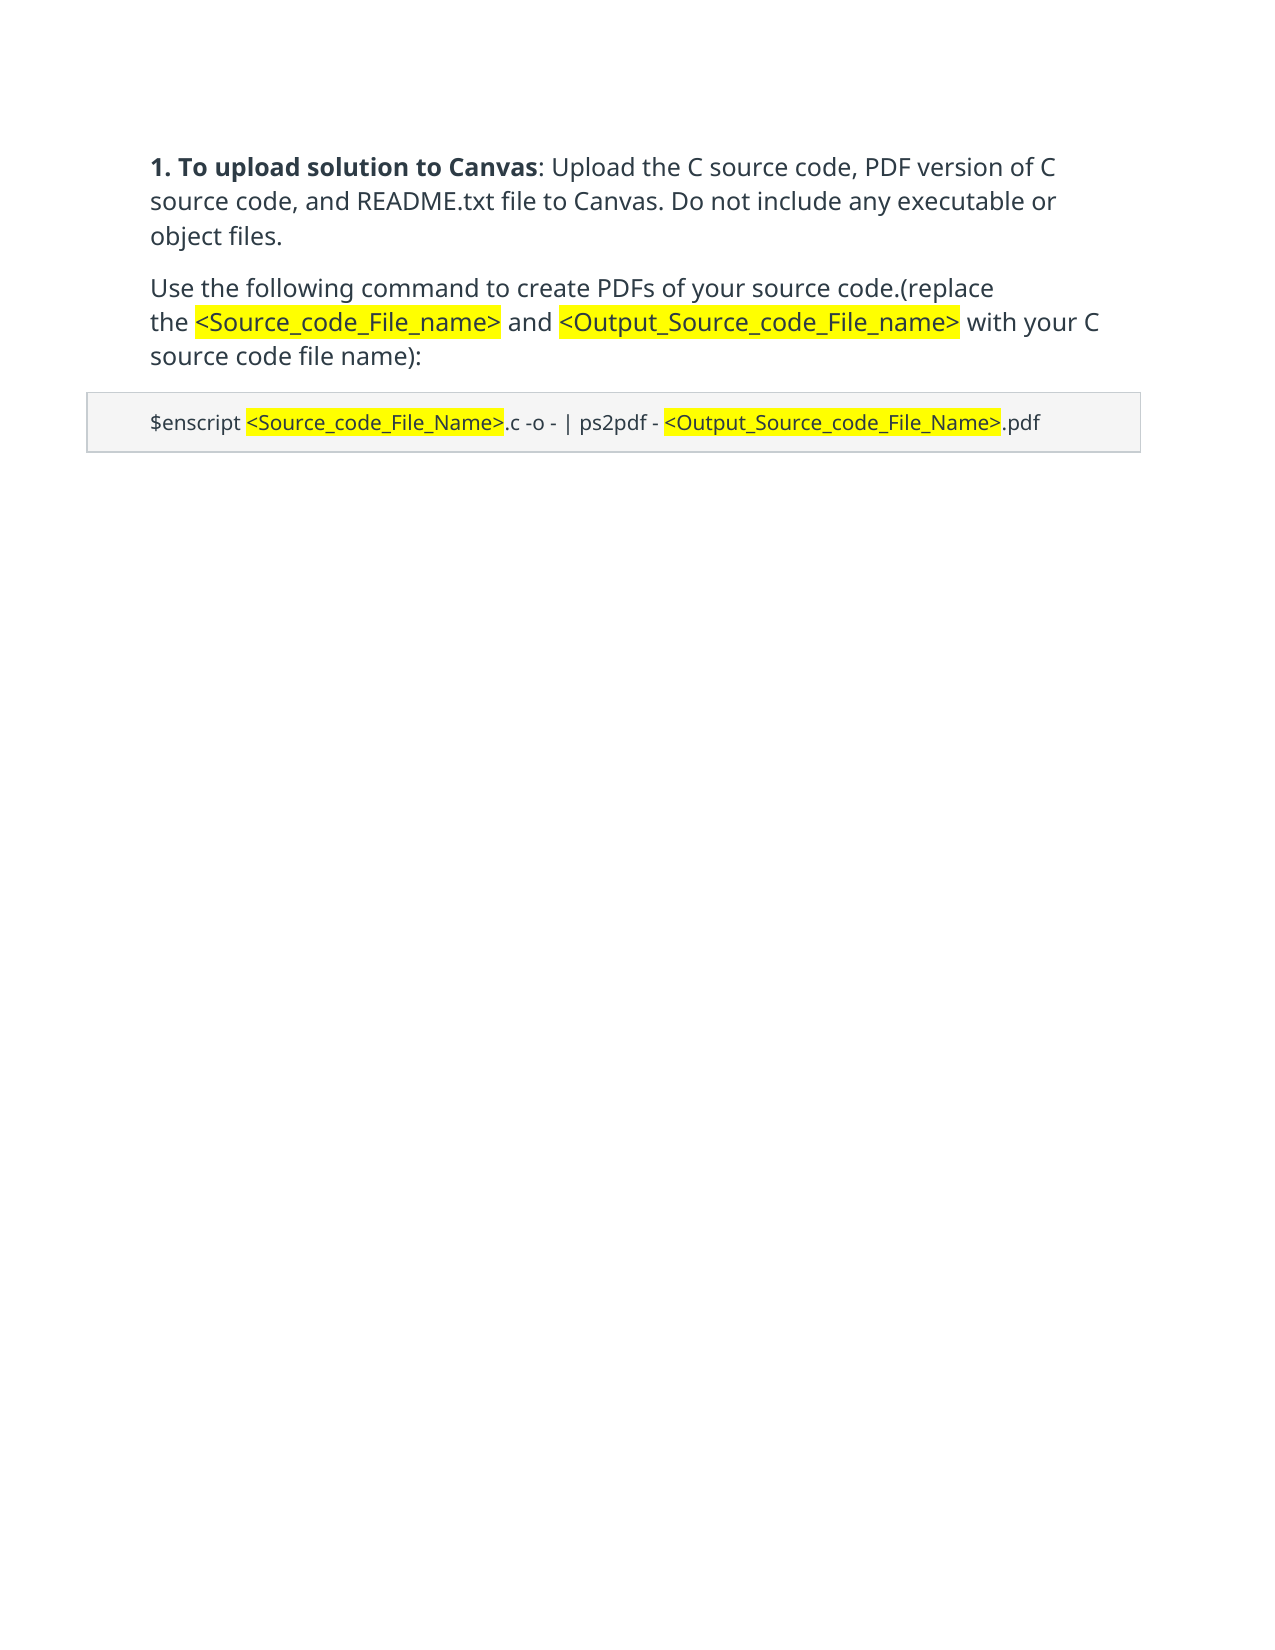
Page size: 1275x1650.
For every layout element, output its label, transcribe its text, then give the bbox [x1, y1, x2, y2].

text $enscript <Source_code_File_Name>.c -o - | ps2pdf - <Output_Source_code_File_Name>.pdf [88, 393, 1140, 451]
text 1. To upload solution to Canvas: Upload the C source code, PDF version of C source code, and README.txt file to Canvas. Do not include any executable or object files. [150, 150, 1125, 252]
text Use the following command to create PDFs of your source code.(replace the <Source_code_File_name> and <Output_Source_code_File_name> with your C source code file name): [150, 271, 1125, 373]
